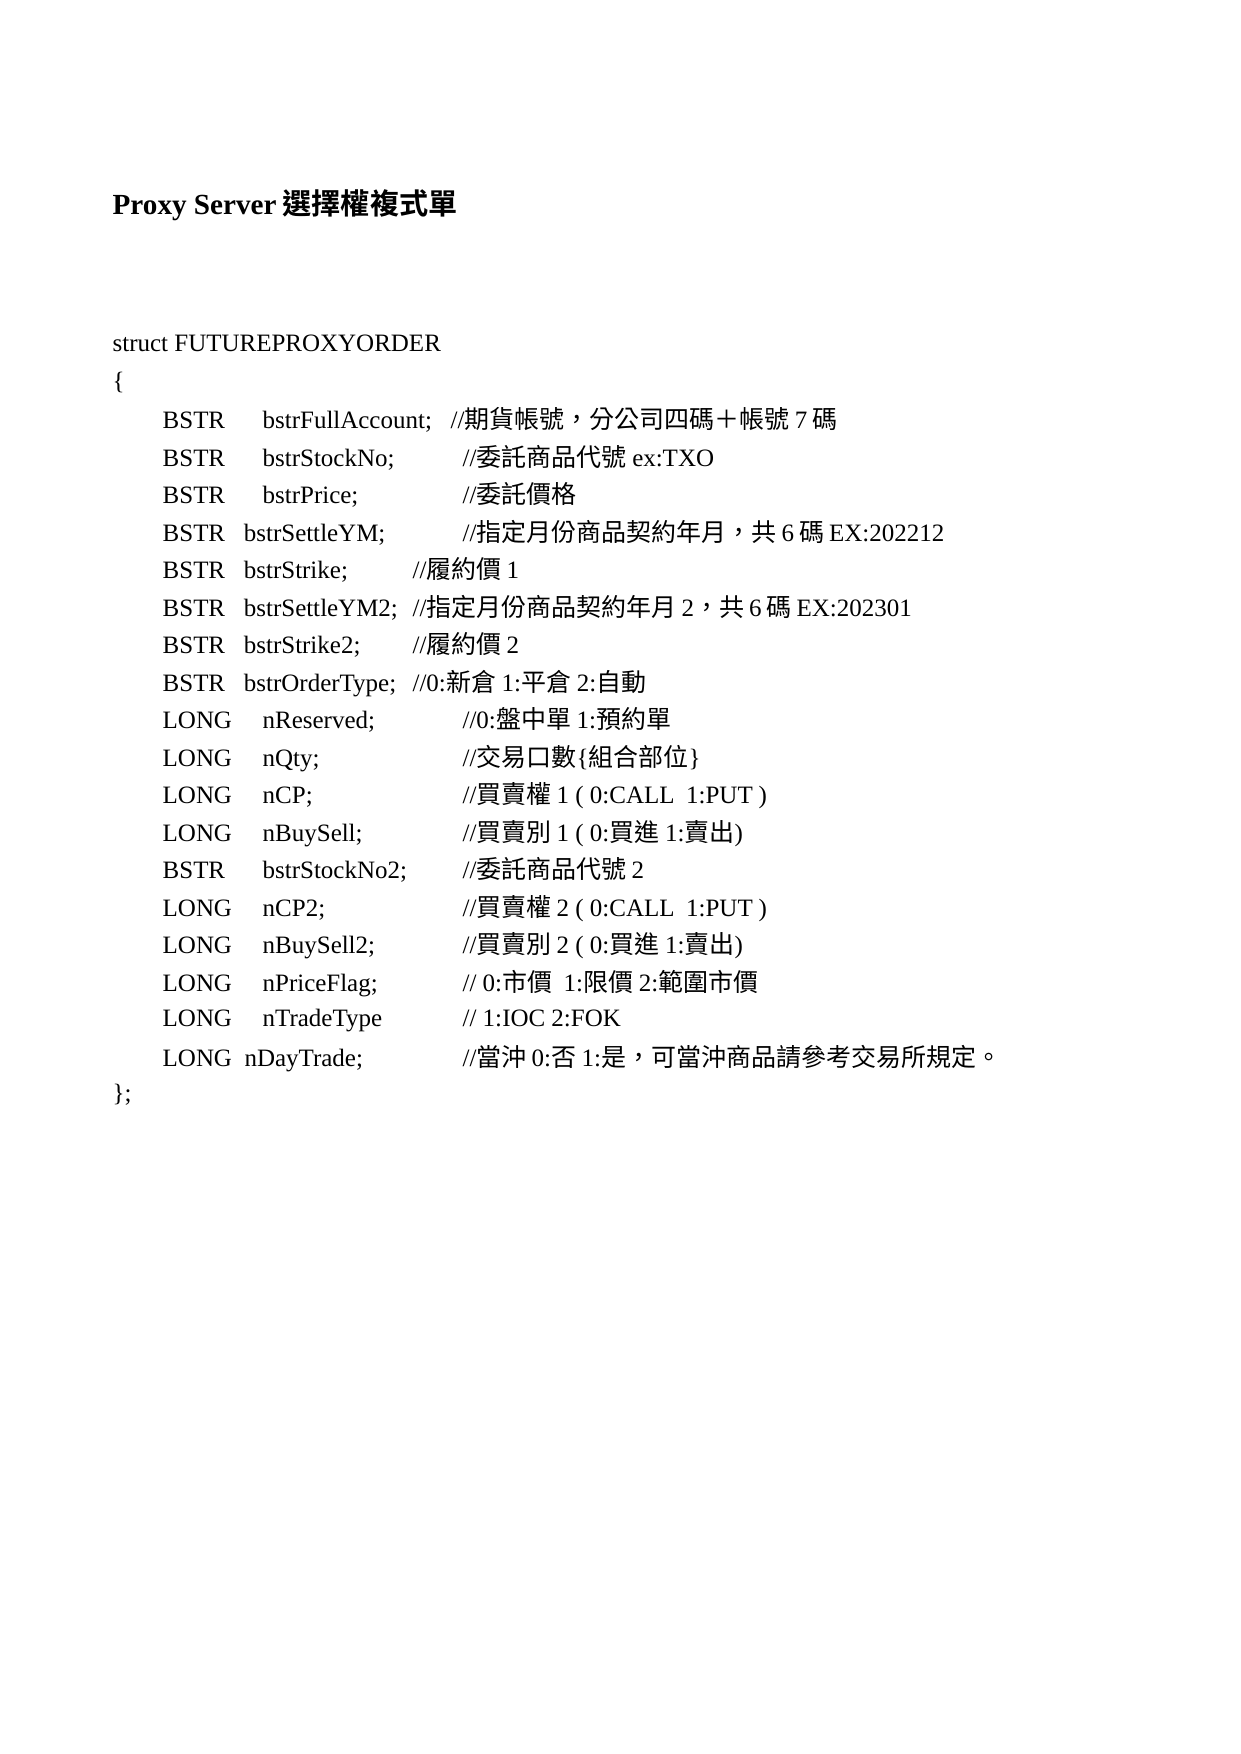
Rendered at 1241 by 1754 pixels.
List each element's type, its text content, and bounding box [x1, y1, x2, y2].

text LONG nDayTrade; //當沖0:否 1:是，可當沖商品請參考交易所規定。 [112, 1037, 1128, 1074]
text struct FUTUREPROXYORDER [112, 324, 1128, 362]
text BSTR bstrStockNo2; //委託商品代號2 [112, 849, 1128, 887]
text BSTR bstrPrice; //委託價格 [112, 474, 1128, 512]
text LONG nBuySell2; //買賣別2 ( 0:買進 1:賣出) [112, 924, 1128, 962]
text LONG nReserved; //0:盤中單 1:預約單 [112, 699, 1128, 737]
text BSTR bstrFullAccount; //期貨帳號，分公司四碼＋帳號7碼 [112, 399, 1128, 437]
text LONG nQty; //交易口數{組合部位} [112, 737, 1128, 774]
text LONG nBuySell; //買賣別1 ( 0:買進 1:賣出) [112, 812, 1128, 849]
text BSTR bstrOrderType; //0:新倉 1:平倉 2:自動 [112, 662, 1128, 699]
text BSTR bstrStrike2; //履約價2 [112, 624, 1128, 662]
text LONG nCP; //買賣權1 ( 0:CALL 1:PUT ) [112, 774, 1128, 812]
text BSTR bstrStrike; //履約價1 [112, 549, 1128, 587]
text BSTR bstrStockNo; //委託商品代號 ex:TXO [112, 437, 1128, 474]
text LONG nCP2; //買賣權2 ( 0:CALL 1:PUT ) [112, 887, 1128, 924]
text { [112, 362, 1128, 399]
text }; [112, 1074, 1128, 1112]
text BSTR bstrSettleYM; //指定月份商品契約年月，共6碼EX:202212 [112, 512, 1128, 549]
text LONG nPriceFlag; // 0:市價 1:限價 2:範圍市價 [112, 962, 1128, 999]
subtitle Proxy Server選擇權複式單 [112, 164, 1128, 239]
text BSTR bstrSettleYM2; //指定月份商品契約年月2，共6碼EX:202301 [112, 587, 1128, 624]
text LONG nTradeType // 1:IOC 2:FOK [112, 999, 1128, 1037]
